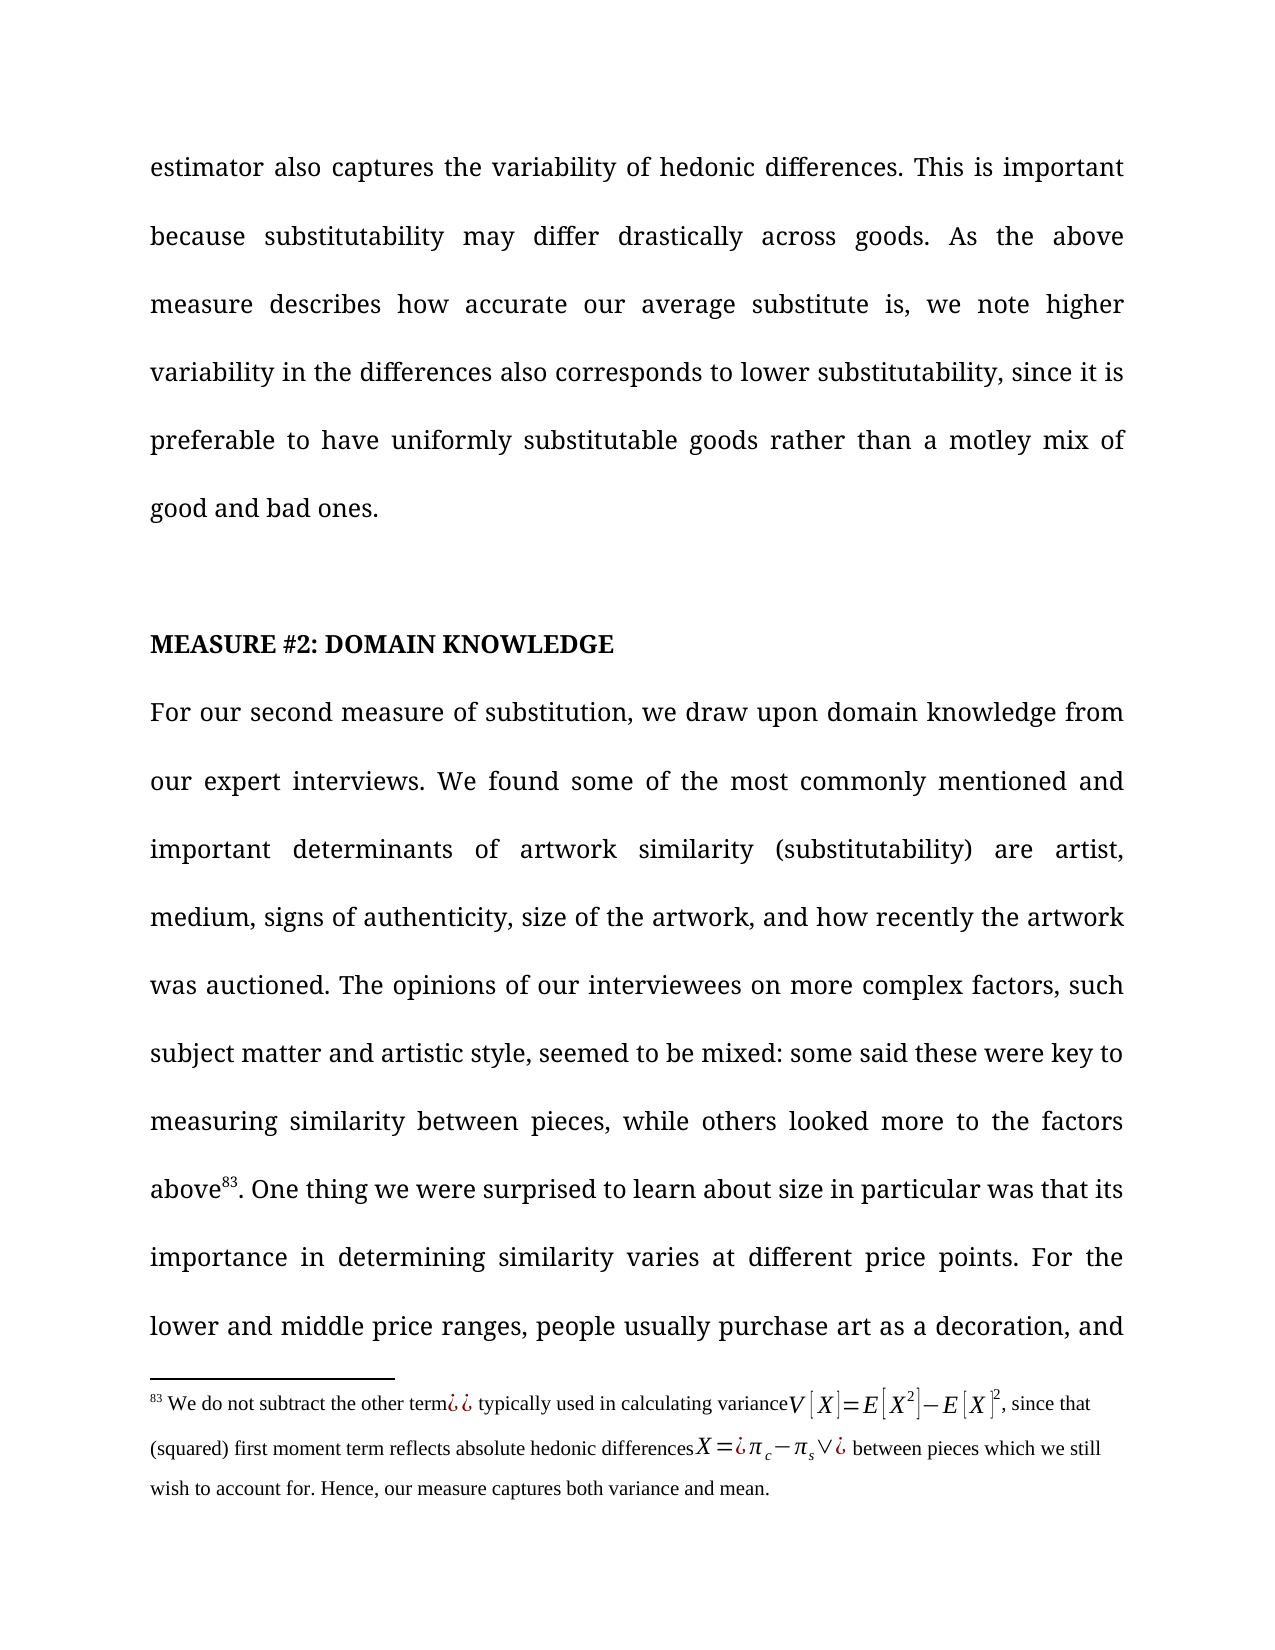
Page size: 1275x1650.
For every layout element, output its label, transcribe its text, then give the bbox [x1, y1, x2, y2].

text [150, 695, 1125, 1342]
text MEASURE #2: DOMAIN KNOWLEDGE [150, 627, 1125, 661]
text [150, 150, 1125, 525]
